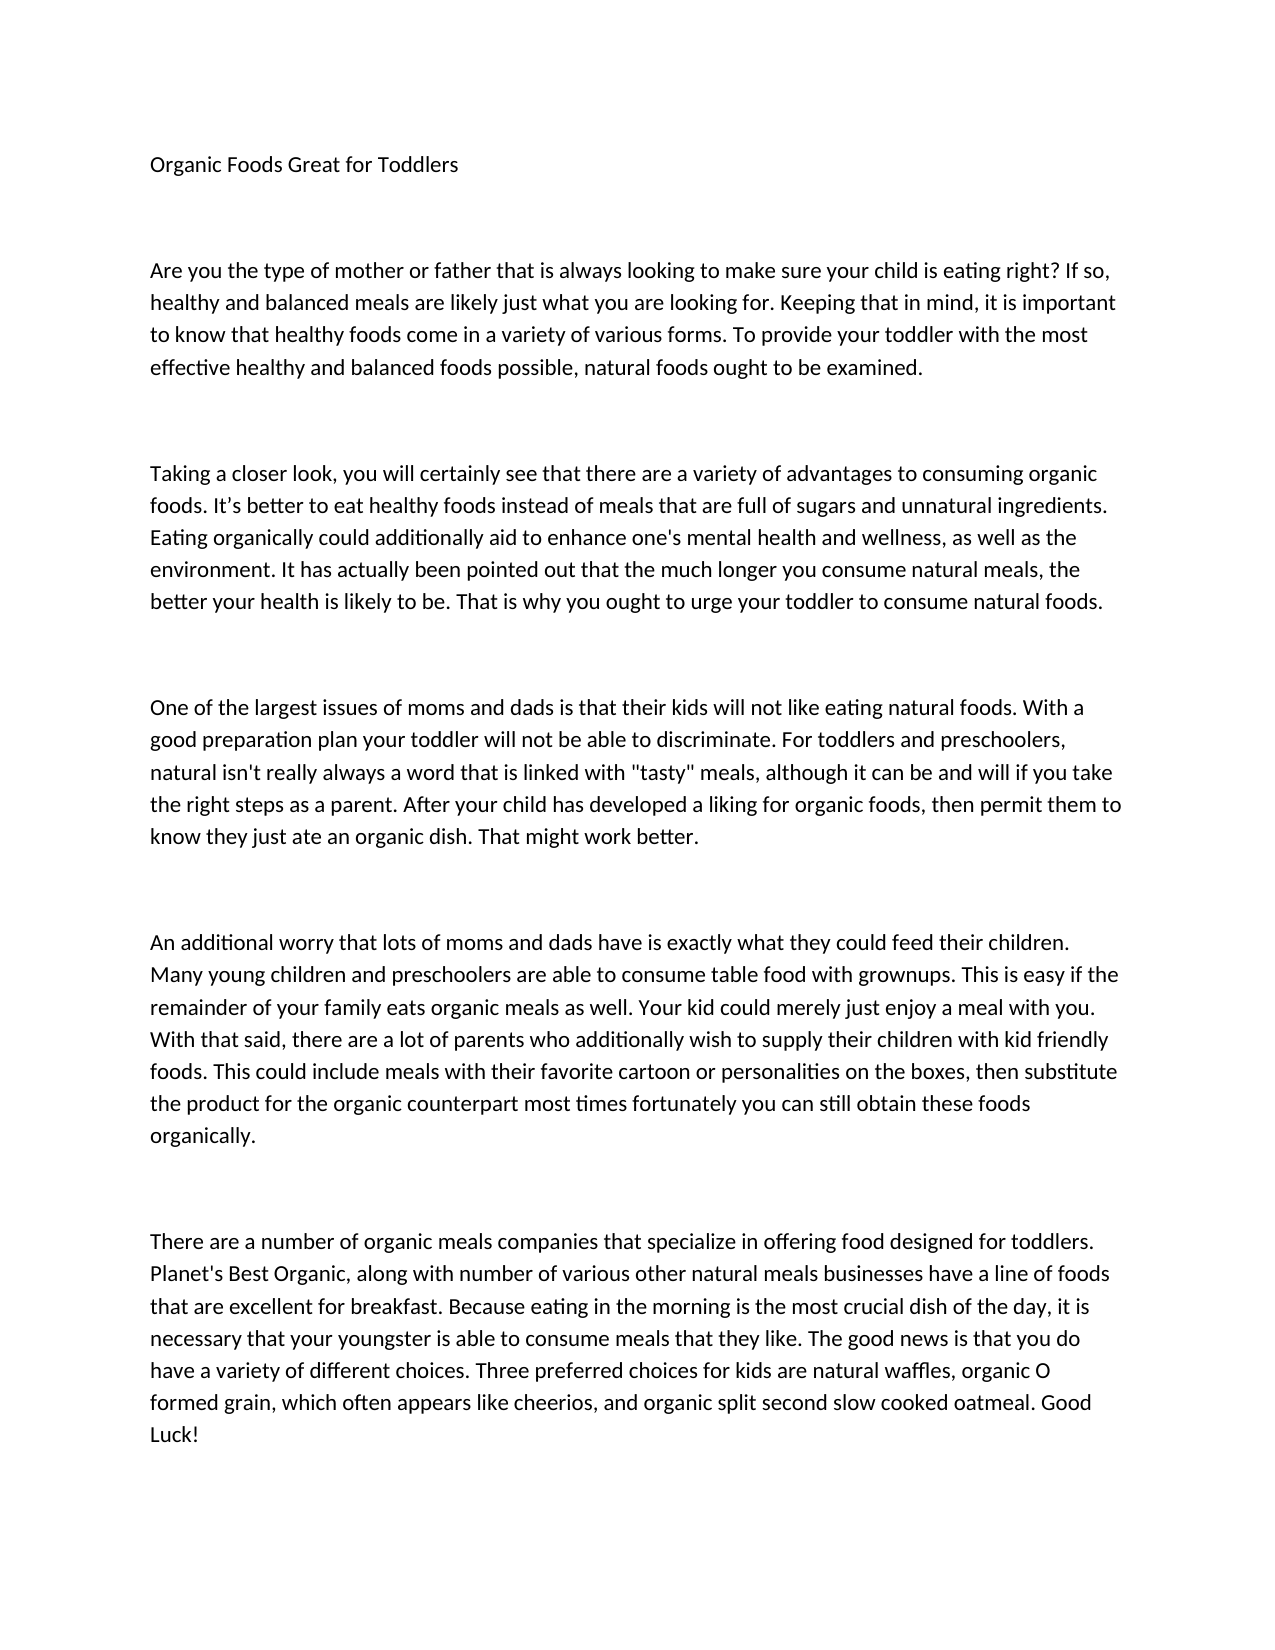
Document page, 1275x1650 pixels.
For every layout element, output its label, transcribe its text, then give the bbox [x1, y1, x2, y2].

text Are you the type of mother or father that is always looking to make sure your child is eating right? If so, healthy and balanced meals are likely just what you are looking for. Keeping that in mind, it is important to know that healthy foods come in a variety of various forms. To provide your toddler with the most effective healthy and balanced foods possible, natural foods ought to be examined. [150, 256, 1125, 381]
text Taking a closer look, you will certainly see that there are a variety of advantages to consuming organic foods. It’s better to eat healthy foods instead of meals that are full of sugars and unnatural ingredients. Eating organically could additionally aid to enhance one's mental health and wellness, as well as the environment. It has actually been pointed out that the much longer you consume natural meals, the better your health is likely to be. That is why you ought to urge your toddler to consume natural foods. [150, 459, 1125, 615]
text Organic Foods Great for Toddlers [150, 150, 1125, 178]
text One of the largest issues of moms and dads is that their kids will not like eating natural foods. With a good preparation plan your toddler will not be able to discriminate. For toddlers and preschoolers, natural isn't really always a word that is linked with "tasty" meals, although it can be and will if you take the right steps as a parent. After your child has developed a liking for organic foods, then permit them to know they just ate an organic dish. That might work better. [150, 693, 1125, 850]
text An additional worry that lots of moms and dads have is exactly what they could feed their children. Many young children and preschoolers are able to consume table food with grownups. This is easy if the remainder of your family eats organic meals as well. Your kid could merely just enjoy a meal with you. With that said, there are a lot of parents who additionally wish to supply their children with kid friendly foods. This could include meals with their favorite cartoon or personalities on the boxes, then substitute the product for the organic counterpart most times fortunately you can still obtain these foods organically. [150, 928, 1125, 1149]
text There are a number of organic meals companies that specialize in offering food designed for toddlers. Planet's Best Organic, along with number of various other natural meals businesses have a line of foods that are excellent for breakfast. Because eating in the morning is the most crucial dish of the day, it is necessary that your youngster is able to consume meals that they like. The good news is that you do have a variety of different choices. Three preferred choices for kids are natural waffles, organic O formed grain, which often appears like cheerios, and organic split second slow cooked oatmeal. Good Luck! [150, 1227, 1125, 1448]
